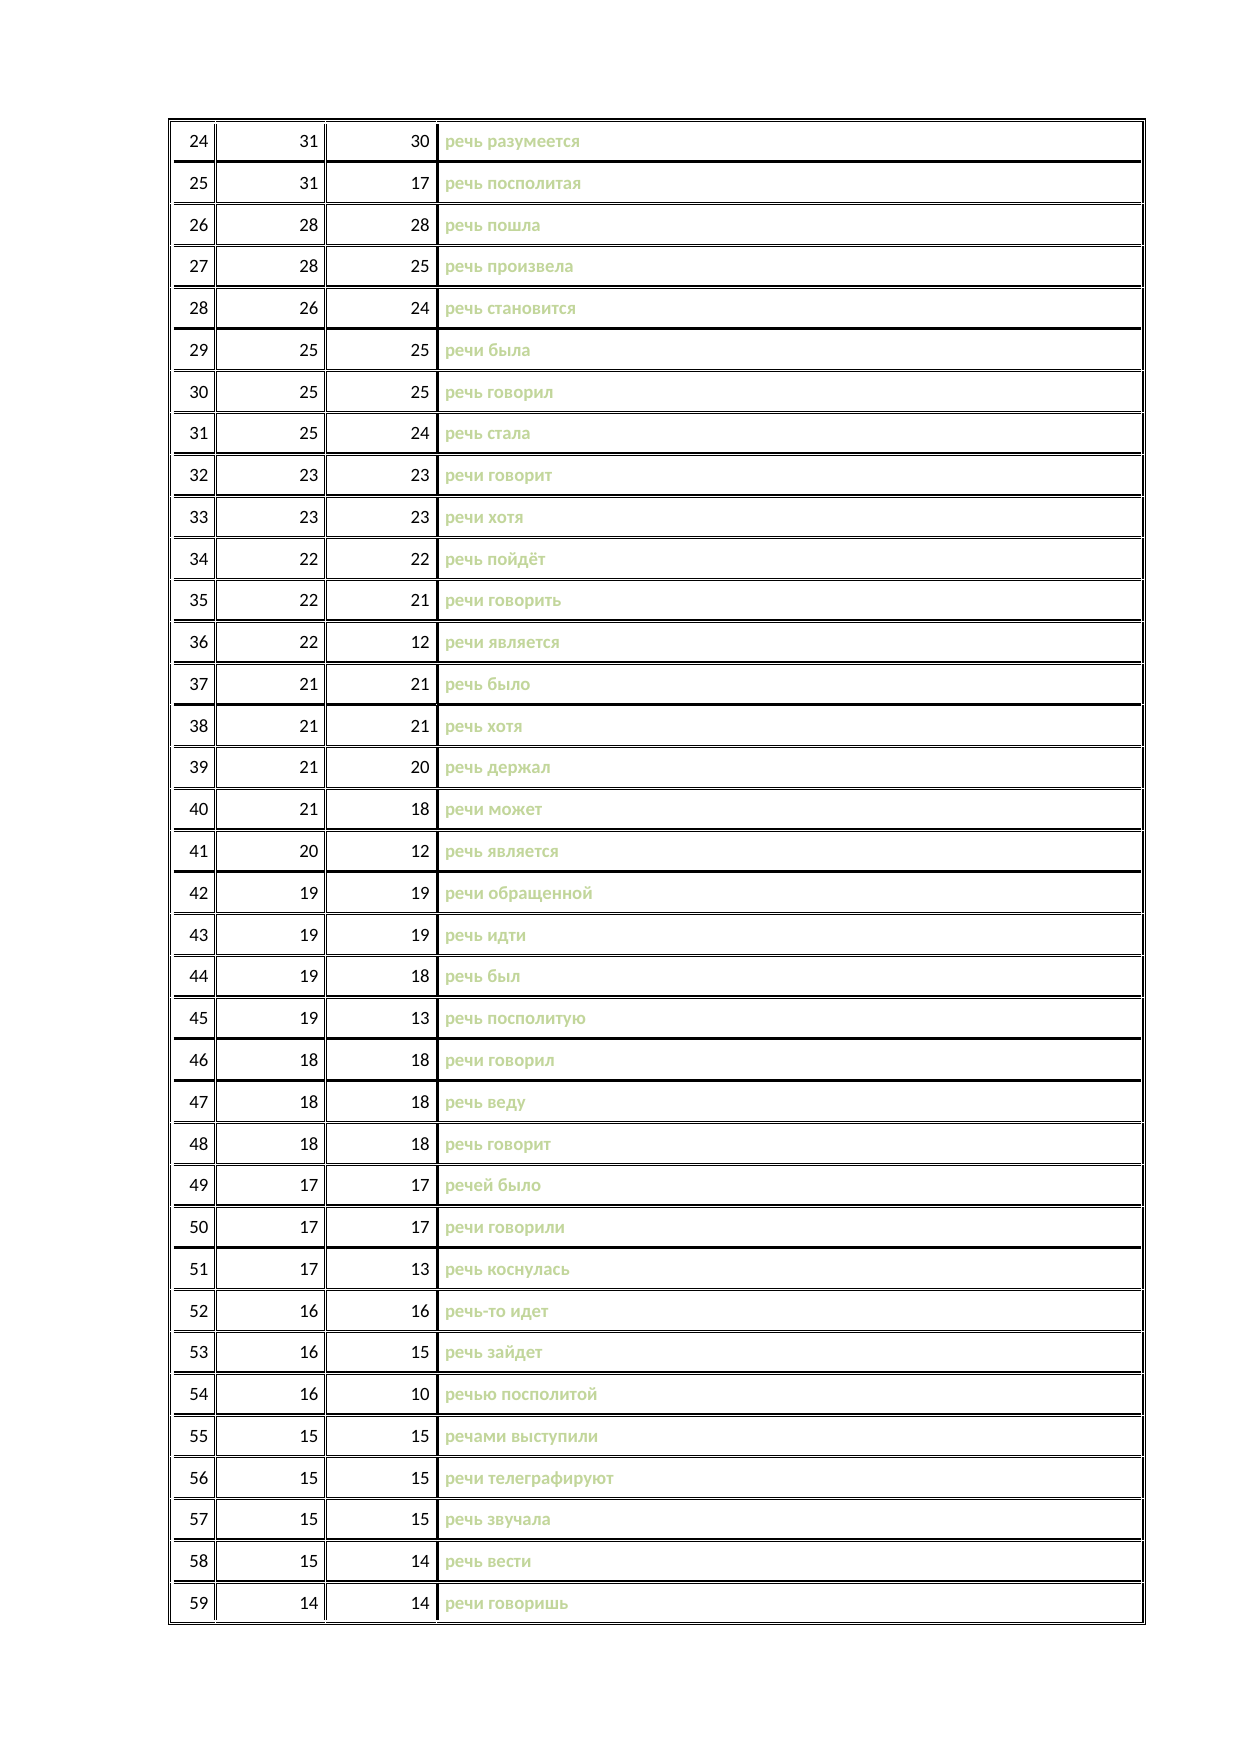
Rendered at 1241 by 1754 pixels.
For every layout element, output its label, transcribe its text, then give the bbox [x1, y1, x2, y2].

table_cell 10 [327, 1375, 436, 1413]
table_cell 19 [217, 915, 324, 953]
table_cell речи говорить [437, 578, 1144, 619]
table_cell 27 [171, 244, 214, 285]
table_cell речи говоришь [437, 1580, 1143, 1622]
table_cell речи была [439, 327, 1142, 369]
table_cell 45 [171, 995, 214, 1037]
table_cell 13 [327, 999, 436, 1037]
table_cell 15 [217, 1542, 324, 1580]
table_cell 31 [217, 163, 324, 202]
table_cell речи телеграфируют [437, 1455, 1144, 1497]
table_cell 18 [217, 1124, 324, 1162]
table_cell 15 [327, 1458, 436, 1497]
table_cell 40 [171, 786, 214, 828]
table_cell 22 [217, 539, 324, 578]
table_cell речь говорил [437, 369, 1144, 411]
table_cell 17 [327, 1166, 436, 1204]
table_cell речь было [439, 661, 1143, 703]
table_cell 15 [327, 1500, 436, 1538]
table_cell 15 [327, 1333, 436, 1371]
table_cell 20 [217, 832, 324, 870]
table_cell 18 [327, 1082, 436, 1121]
table_cell 18 [327, 1040, 436, 1079]
table_cell 55 [171, 1413, 214, 1455]
table_cell речь разумеется [437, 122, 1142, 160]
table_cell 28 [217, 247, 324, 285]
table_cell 14 [326, 1584, 437, 1622]
table_cell 25 [217, 330, 324, 369]
table_cell 15 [217, 1417, 324, 1455]
table_cell 59 [171, 1580, 216, 1622]
table_cell речь пошла [437, 202, 1144, 243]
table_cell речь становится [439, 285, 1143, 327]
table_cell 18 [327, 1124, 436, 1162]
table_cell 15 [327, 1417, 436, 1455]
table_cell 23 [327, 498, 436, 536]
table_cell речь держал [437, 745, 1144, 786]
table_cell 25 [327, 247, 436, 285]
table_cell 18 [327, 957, 436, 995]
table_cell 14 [216, 1584, 326, 1622]
table_cell 35 [169, 578, 216, 619]
table_cell 16 [217, 1375, 324, 1413]
table_cell 25 [217, 414, 324, 452]
table_cell 39 [169, 745, 216, 786]
table_cell 23 [327, 456, 436, 494]
table_cell речь произвела [439, 244, 1143, 285]
table_cell 36 [171, 619, 214, 661]
table_cell речей было [439, 1163, 1143, 1204]
table_cell 28 [327, 205, 436, 243]
table_cell 19 [217, 957, 324, 995]
table_cell речь зайдет [439, 1330, 1143, 1371]
table_cell 33 [171, 494, 214, 536]
table_cell 18 [217, 1040, 324, 1079]
table_cell 15 [217, 1458, 324, 1497]
table_cell 21 [327, 706, 436, 745]
table_cell 12 [327, 832, 436, 870]
table_cell речи хотя [439, 494, 1143, 536]
table_cell 28 [171, 285, 214, 327]
table_cell речью посполитой [439, 1371, 1143, 1413]
table_cell речи может [439, 786, 1143, 828]
table_cell 25 [217, 372, 324, 411]
table_cell 30 [326, 120, 437, 160]
table_cell 17 [327, 1208, 436, 1246]
table_cell 41 [171, 828, 214, 870]
table_cell 46 [171, 1037, 214, 1079]
table_cell 19 [327, 915, 436, 953]
table_cell 18 [217, 1082, 324, 1121]
table_cell 50 [171, 1204, 214, 1246]
table_cell 31 [216, 122, 326, 160]
table_cell 57 [169, 1497, 216, 1538]
table_cell 24 [327, 414, 436, 452]
table_cell 22 [217, 623, 324, 661]
table_cell 19 [217, 999, 324, 1037]
table_cell 23 [217, 498, 324, 536]
table_cell 16 [217, 1333, 324, 1371]
table_cell речи является [439, 619, 1143, 661]
table_cell 19 [327, 873, 436, 912]
table_cell речь идти [437, 912, 1144, 953]
table_cell 21 [217, 790, 324, 828]
table_cell 49 [171, 1163, 214, 1204]
table_cell речь звучала [437, 1497, 1144, 1538]
table_cell 25 [171, 160, 214, 202]
table_cell речами выступили [439, 1413, 1143, 1455]
table_cell 19 [217, 873, 324, 912]
table_cell 22 [217, 581, 324, 619]
table_cell 12 [327, 623, 436, 661]
table_cell речь посполитая [439, 160, 1142, 202]
table_cell речь говорит [437, 1121, 1144, 1162]
table_cell 34 [169, 536, 216, 578]
table_cell 56 [169, 1455, 216, 1497]
table_cell 24 [171, 122, 216, 160]
table_cell 20 [327, 748, 436, 786]
table_cell 14 [327, 1542, 436, 1580]
table_cell речь-то идет [437, 1288, 1144, 1329]
table_cell 26 [217, 289, 324, 327]
table_cell речь пойдёт [437, 536, 1144, 578]
table_cell 17 [217, 1249, 324, 1288]
table_cell 17 [327, 163, 436, 202]
table_cell 51 [171, 1246, 214, 1288]
table_cell 15 [217, 1500, 324, 1538]
table_cell речь является [439, 828, 1143, 870]
table_cell речи говорит [439, 452, 1143, 494]
table_cell 29 [171, 327, 214, 369]
table_cell речь был [439, 954, 1143, 995]
table_cell 16 [327, 1291, 436, 1329]
table_cell 25 [327, 372, 436, 411]
table_cell 24 [327, 289, 436, 327]
table_cell речи говорили [439, 1204, 1143, 1246]
table_cell 38 [169, 703, 214, 745]
table_cell 16 [217, 1291, 324, 1329]
table_cell 54 [171, 1371, 214, 1413]
table_cell речь стала [437, 411, 1144, 452]
table_cell 52 [169, 1288, 216, 1329]
table_cell 28 [217, 205, 324, 243]
table_cell 53 [171, 1330, 214, 1371]
table_cell 58 [171, 1538, 214, 1580]
table_cell речи говорил [439, 1037, 1142, 1079]
table_cell речь хотя [439, 703, 1144, 745]
table_cell 48 [169, 1121, 216, 1162]
table_cell 31 [169, 411, 216, 452]
table_cell 43 [169, 912, 216, 953]
table_cell речи обращенной [439, 870, 1142, 912]
table_cell речь посполитую [439, 995, 1143, 1037]
table_cell речь веду [439, 1079, 1142, 1121]
table_cell 26 [169, 202, 216, 243]
table_cell 42 [171, 870, 214, 912]
table_cell 37 [171, 661, 214, 703]
table_cell речь вести [439, 1538, 1143, 1580]
table_cell 44 [171, 954, 214, 995]
table_cell 47 [171, 1079, 214, 1121]
table_cell 21 [327, 665, 436, 703]
table_cell речь коснулась [439, 1246, 1142, 1288]
table_cell 21 [327, 581, 436, 619]
table_cell 18 [327, 790, 436, 828]
table_cell 30 [169, 369, 216, 411]
table_cell 23 [217, 456, 324, 494]
table_cell 32 [171, 452, 214, 494]
table_cell 25 [327, 330, 436, 369]
table_cell 21 [217, 665, 324, 703]
table_cell 21 [217, 706, 324, 745]
table_cell 21 [217, 748, 324, 786]
table_cell 22 [327, 539, 436, 578]
table_cell 13 [327, 1249, 436, 1288]
table_cell 17 [217, 1166, 324, 1204]
table_cell 17 [217, 1208, 324, 1246]
